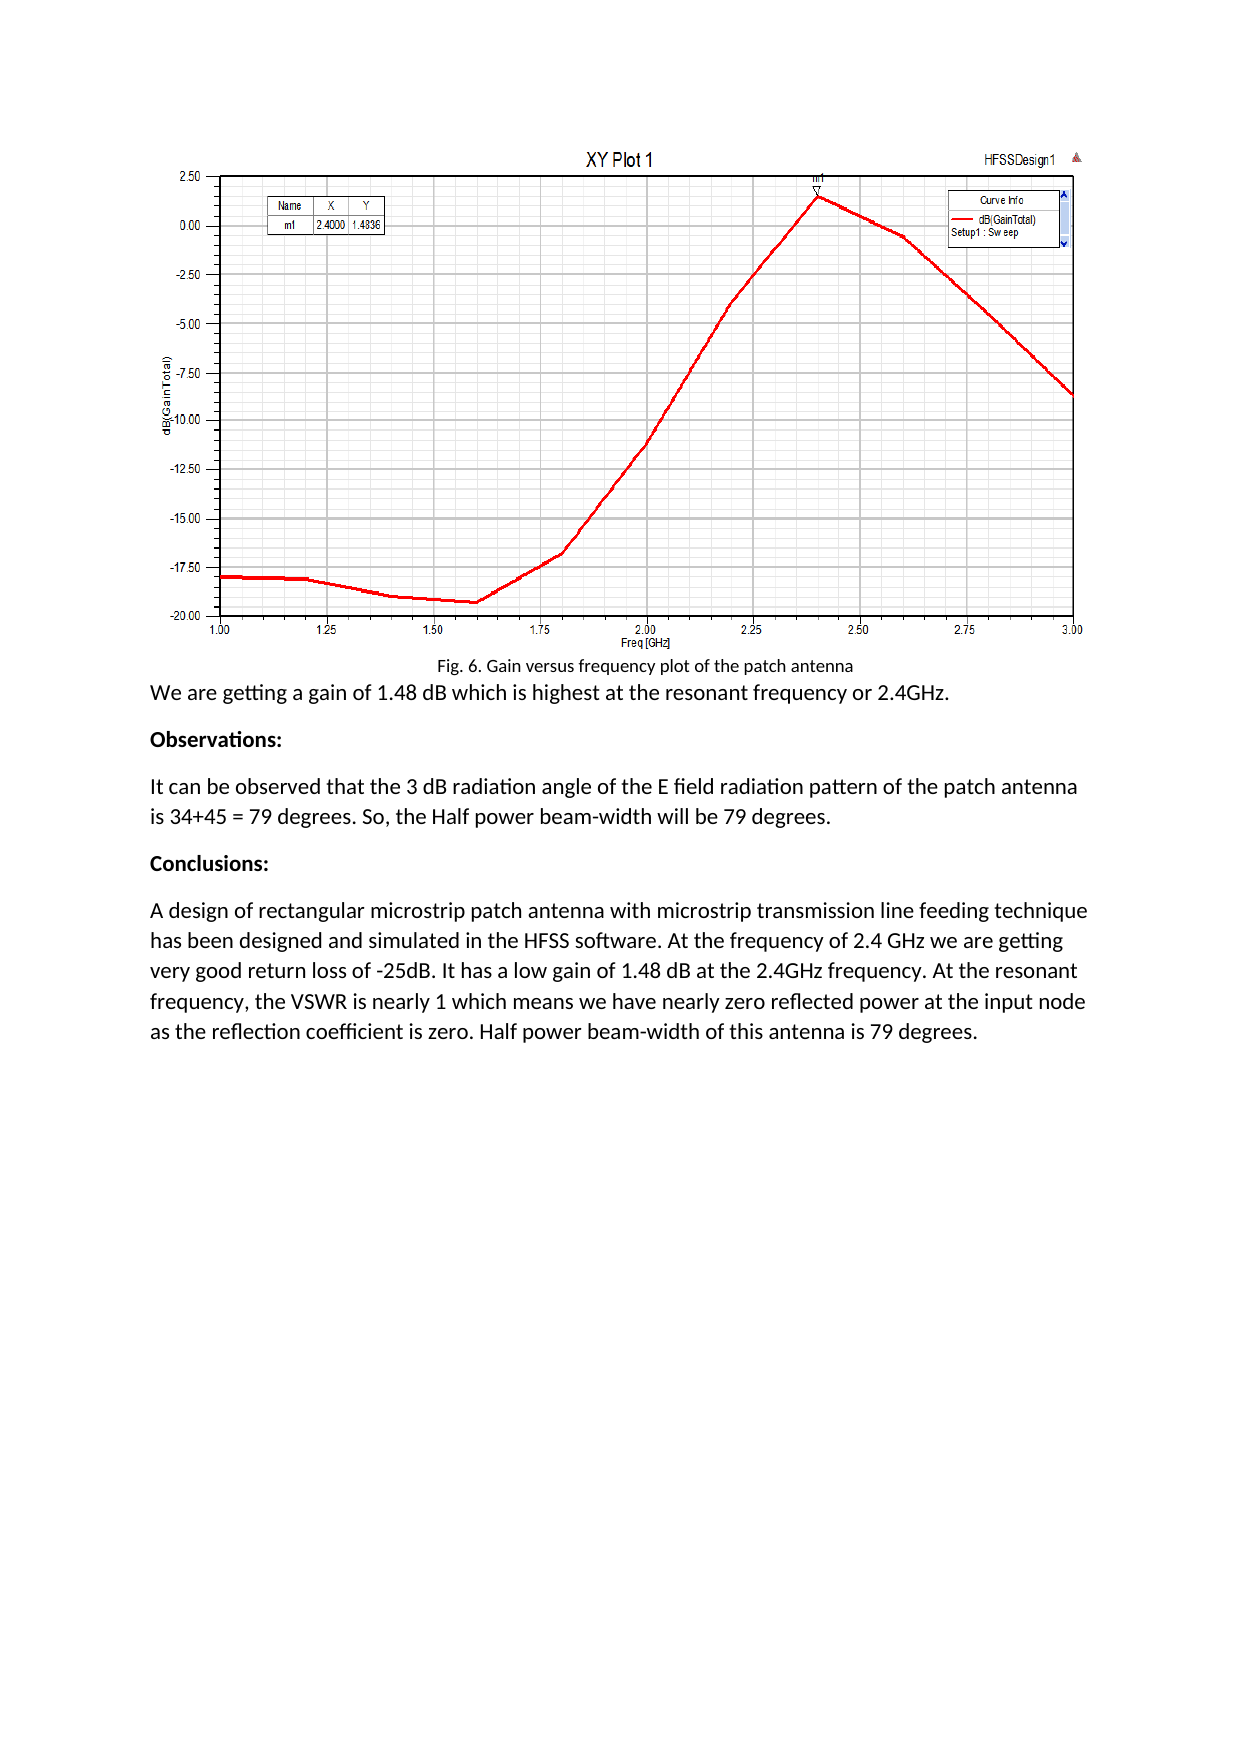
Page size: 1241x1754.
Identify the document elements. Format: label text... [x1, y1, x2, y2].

text Fig. 6. Gain versus frequency plot of the patch antenna [150, 654, 1090, 677]
text A design of rectangular microstrip patch antenna with microstrip transmission line feeding technique has been designed and simulated in the HFSS software. At the frequency of 2.4 GHz we are getting very good return loss of -25dB. It has a low gain of 1.48 dB at the 2.4GHz frequency. At the resonant frequency, the VSWR is nearly 1 which means we have nearly zero reflected power at the input node as the reflection coefficient is zero. Half power beam-width of this antenna is 79 degrees. [150, 896, 1090, 1045]
picture [150, 150, 1091, 652]
text Observations: [150, 725, 1090, 753]
text Conclusions: [150, 849, 1090, 877]
text It can be observed that the 3 dB radiation angle of the E field radiation pattern of the patch antenna is 34+45 = 79 degrees. So, the Half power beam-width will be 79 degrees. [150, 772, 1090, 830]
text We are getting a gain of 1.48 dB which is highest at the resonant frequency or 2.4GHz. [150, 678, 1090, 706]
